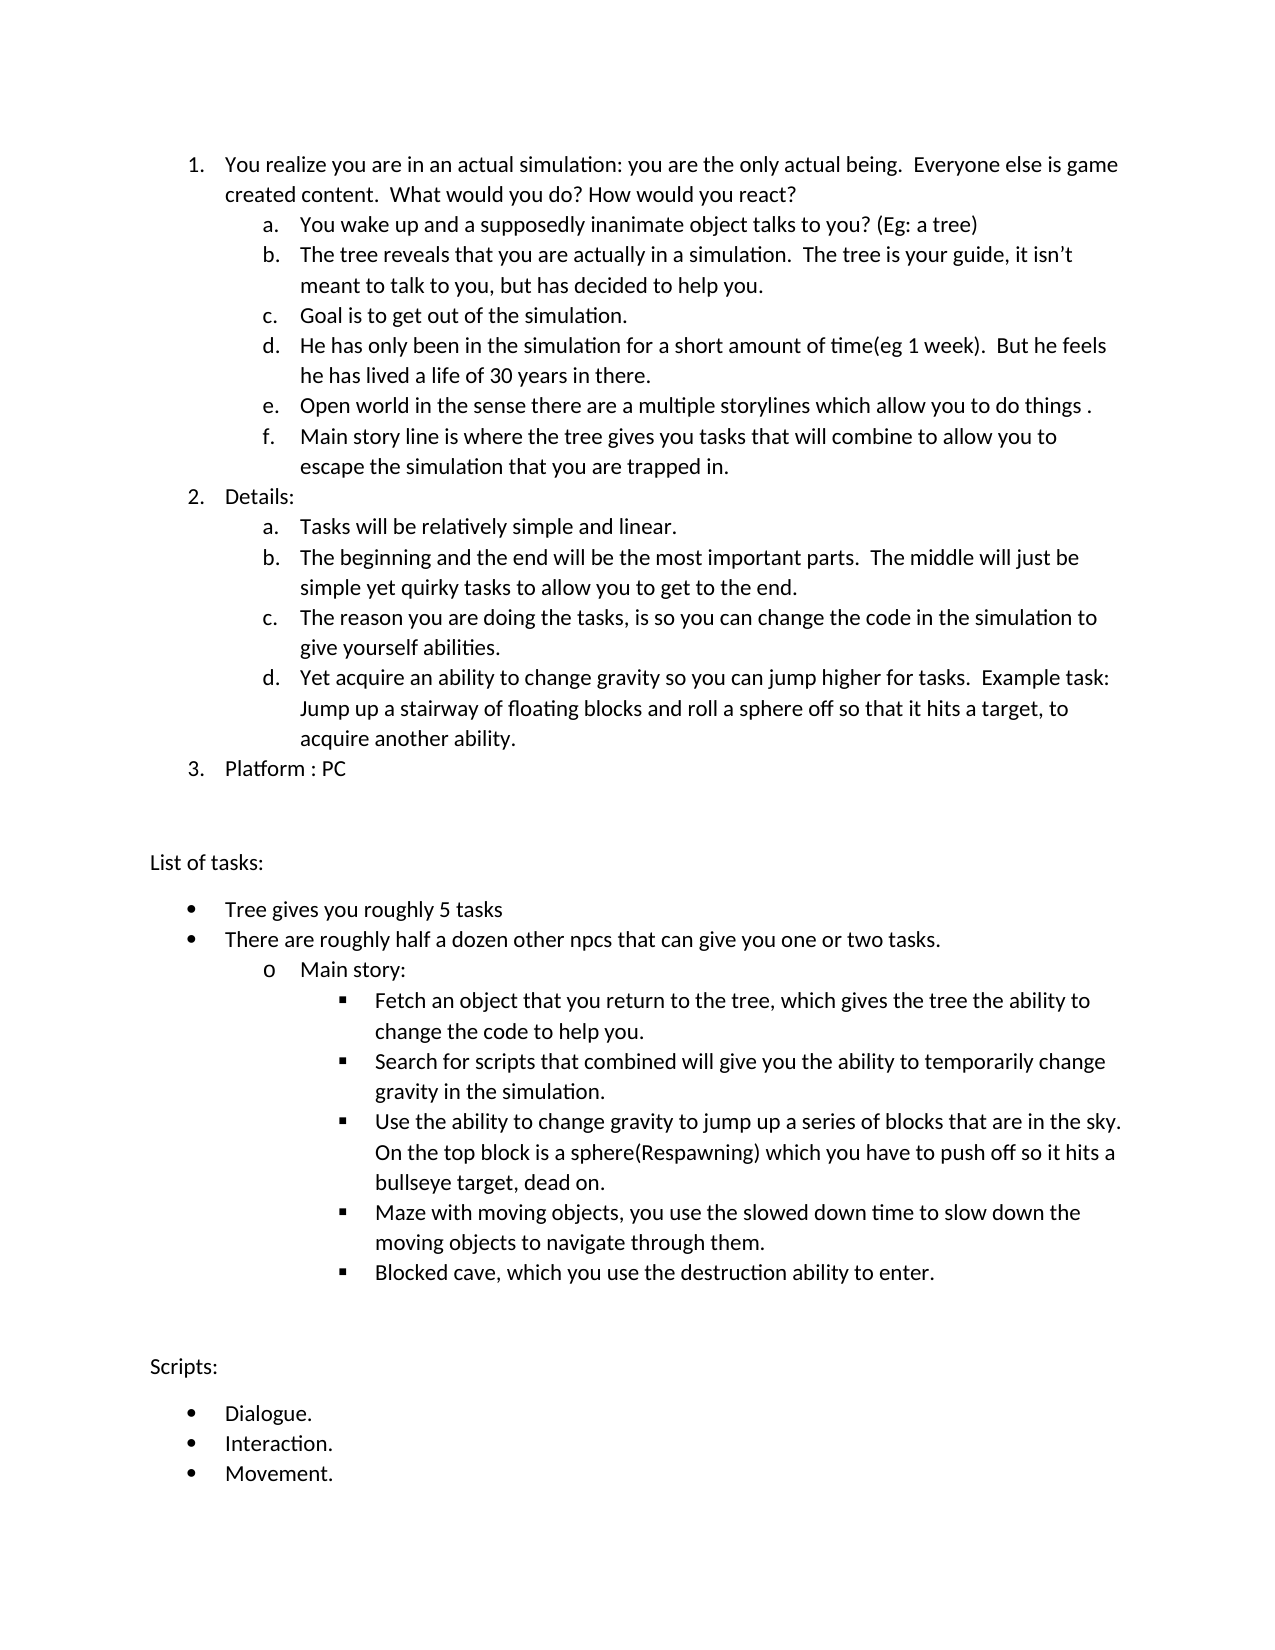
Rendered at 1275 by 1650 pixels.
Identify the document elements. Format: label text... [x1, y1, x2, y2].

list Search for scripts that combined will give you the ability to temporarily change gravity in the simulation. [337, 1047, 1125, 1105]
list Main story: [262, 955, 1125, 984]
list Open world in the sense there are a multiple storylines which allow you to do things . [262, 392, 1125, 420]
list You realize you are in an actual simulation: you are the only actual being. Everyone else is game created content. What would you do? How would you react? [187, 150, 1125, 208]
list Yet acquire an ability to change gravity so you can jump higher for tasks. Example task: Jump up a stairway of floating blocks and roll a sphere off so that it hits a target, to acquire another ability. [262, 663, 1125, 752]
list Tasks will be relatively simple and linear. [262, 512, 1125, 541]
list Movement. [187, 1459, 1125, 1488]
list Details: [187, 482, 1125, 510]
list Goal is to get out of the simulation. [262, 301, 1125, 329]
list The reason you are doing the tasks, is so you can change the code in the simulation to give yourself abilities. [262, 603, 1125, 661]
list Main story line is where the tree gives you tasks that will combine to allow you to escape the simulation that you are trapped in. [262, 422, 1125, 480]
list Interaction. [187, 1429, 1125, 1457]
list You wake up and a supposedly inanimate object talks to you? (Eg: a tree) [262, 210, 1125, 238]
list Blocked cave, which you use the destruction ability to enter. [337, 1258, 1125, 1287]
list Tree gives you roughly 5 tasks [187, 895, 1125, 923]
list Platform : PC [187, 754, 1125, 782]
list Use the ability to change gravity to jump up a series of blocks that are in the sky. On the top block is a sphere(Respawning) which you have to push off so it hits a bullseye target, dead on. [337, 1107, 1125, 1196]
list The beginning and the end will be the most important parts. The middle will just be simple yet quirky tasks to allow you to get to the end. [262, 543, 1125, 601]
list Dialogue. [187, 1399, 1125, 1427]
text Scripts: [150, 1352, 1125, 1380]
list There are roughly half a dozen other npcs that can give you one or two tasks. [187, 925, 1125, 953]
list Fetch an object that you return to the tree, which gives the tree the ability to change the code to help you. [337, 987, 1125, 1045]
text List of tasks: [150, 848, 1125, 876]
list Maze with moving objects, you use the slowed down time to slow down the moving objects to navigate through them. [337, 1198, 1125, 1256]
list He has only been in the simulation for a short amount of time(eg 1 week). But he feels he has lived a life of 30 years in there. [262, 331, 1125, 389]
list The tree reveals that you are actually in a simulation. The tree is your guide, it isn’t meant to talk to you, but has decided to help you. [262, 241, 1125, 299]
